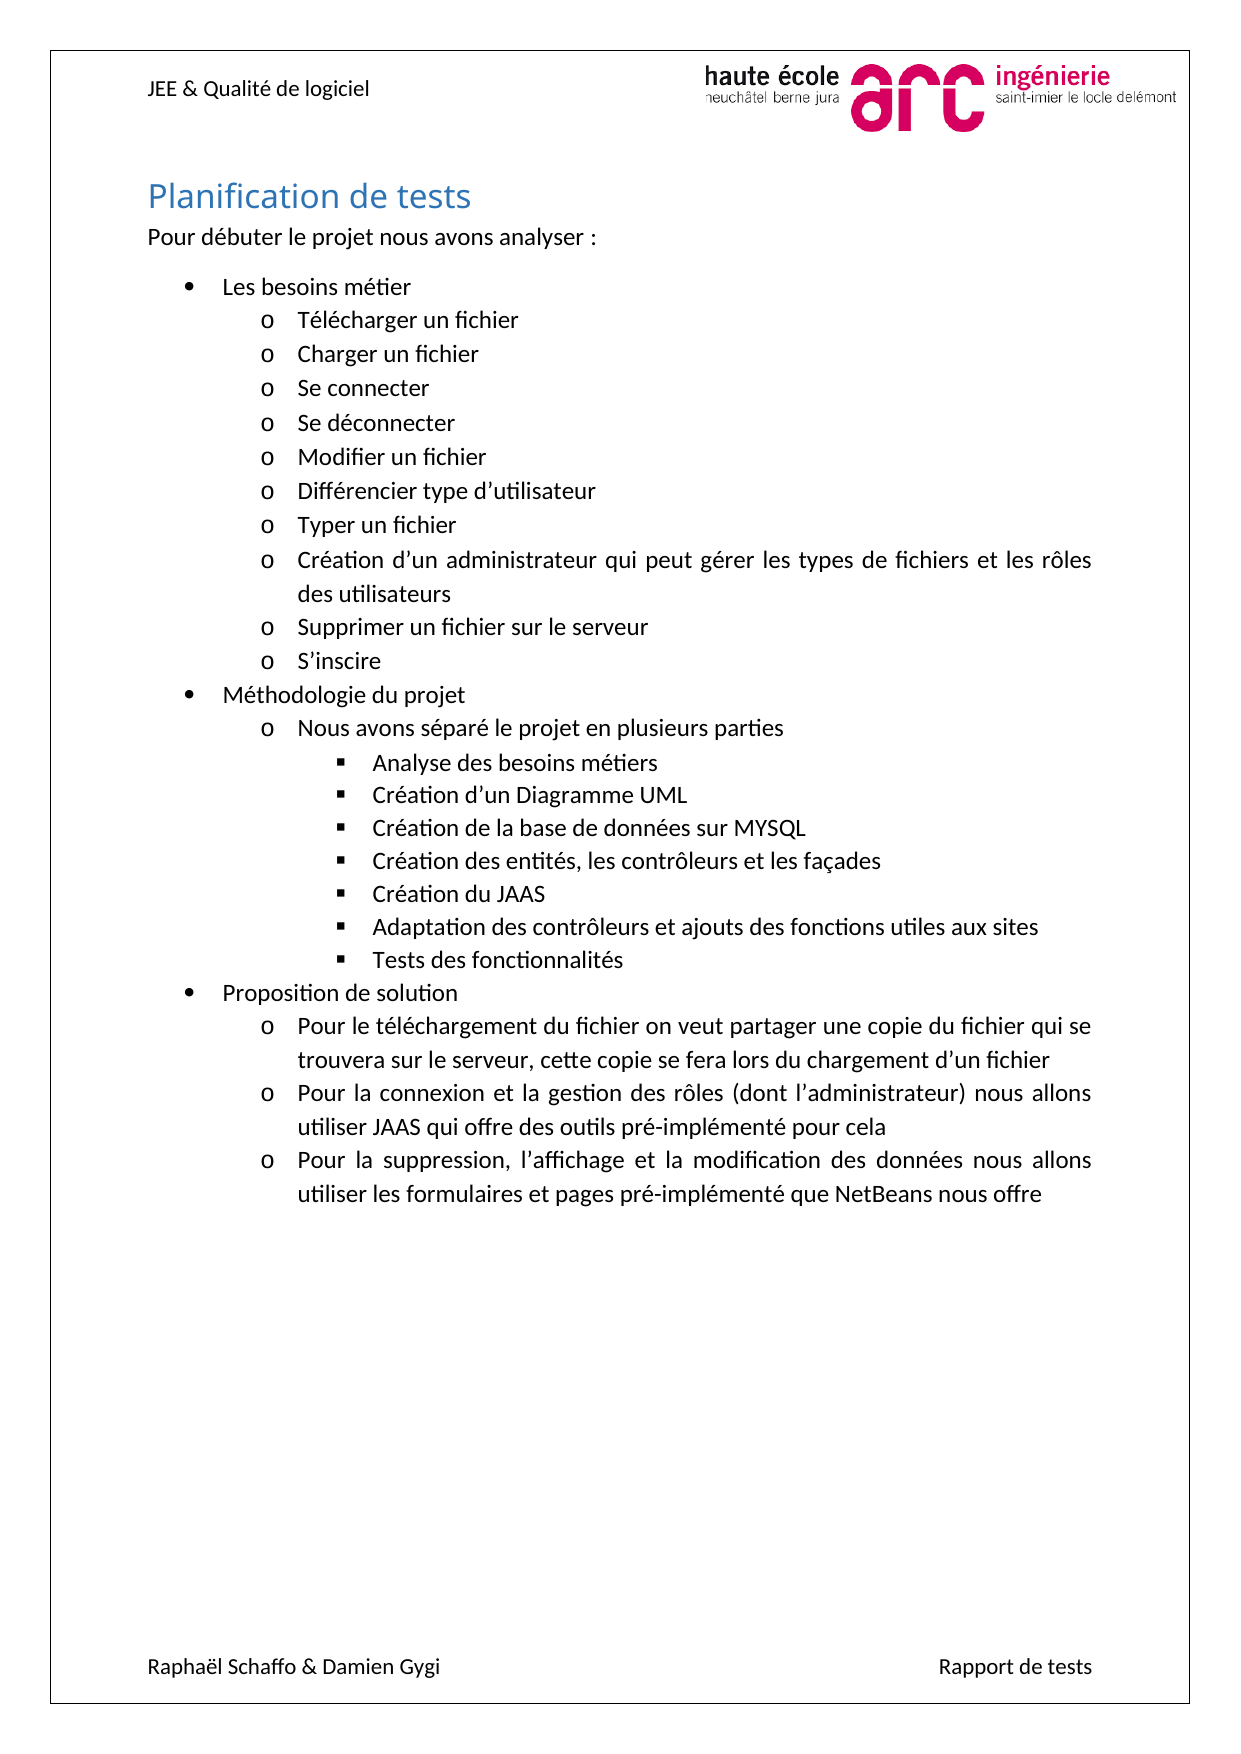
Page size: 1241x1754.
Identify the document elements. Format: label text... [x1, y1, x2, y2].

list Création du JAAS [335, 878, 1093, 909]
list Méthodologie du projet [185, 679, 1093, 710]
picture [706, 64, 1176, 132]
list Création des entités, les contrôleurs et les façades [335, 846, 1093, 876]
list Typer un fichier [260, 510, 1093, 541]
list Les besoins métier [185, 271, 1093, 302]
list Création d’un administrateur qui peut gérer les types de fichiers et les rôles des utilisateurs [260, 544, 1093, 609]
text Pour débuter le projet nous avons analyser : [147, 222, 1093, 252]
list Tests des fonctionnalités [335, 944, 1093, 975]
list Analyse des besoins métiers [335, 747, 1093, 777]
list Nous avons séparé le projet en plusieurs parties [260, 712, 1093, 744]
list Supprimer un fichier sur le serveur [260, 611, 1093, 643]
list Se connecter [260, 373, 1093, 404]
list Pour la connexion et la gestion des rôles (dont l’administrateur) nous allons utiliser JAAS qui offre des outils pré-implémenté pour cela [260, 1077, 1093, 1142]
list S’inscire [260, 645, 1093, 677]
list Création d’un Diagramme UML [335, 780, 1093, 810]
list Création de la base de données sur MYSQL [335, 813, 1093, 843]
list Charger un fichier [260, 338, 1093, 370]
list Proposition de solution [185, 977, 1093, 1008]
subtitle Planification de tests [147, 173, 1093, 218]
list Différencier type d’utilisateur [260, 475, 1093, 507]
list Télécharger un fichier [260, 304, 1093, 336]
list Modifier un fichier [260, 441, 1093, 473]
list Pour la suppression, l’affichage et la modification des données nous allons utiliser les formulaires et pages pré-implémenté que NetBeans nous offre [260, 1144, 1093, 1209]
list Pour le téléchargement du fichier on veut partager une copie du fichier qui se trouvera sur le serveur, cette copie se fera lors du chargement d’un fichier [260, 1010, 1093, 1075]
list Adaptation des contrôleurs et ajouts des fonctions utiles aux sites [335, 911, 1093, 942]
list Se déconnecter [260, 407, 1093, 439]
